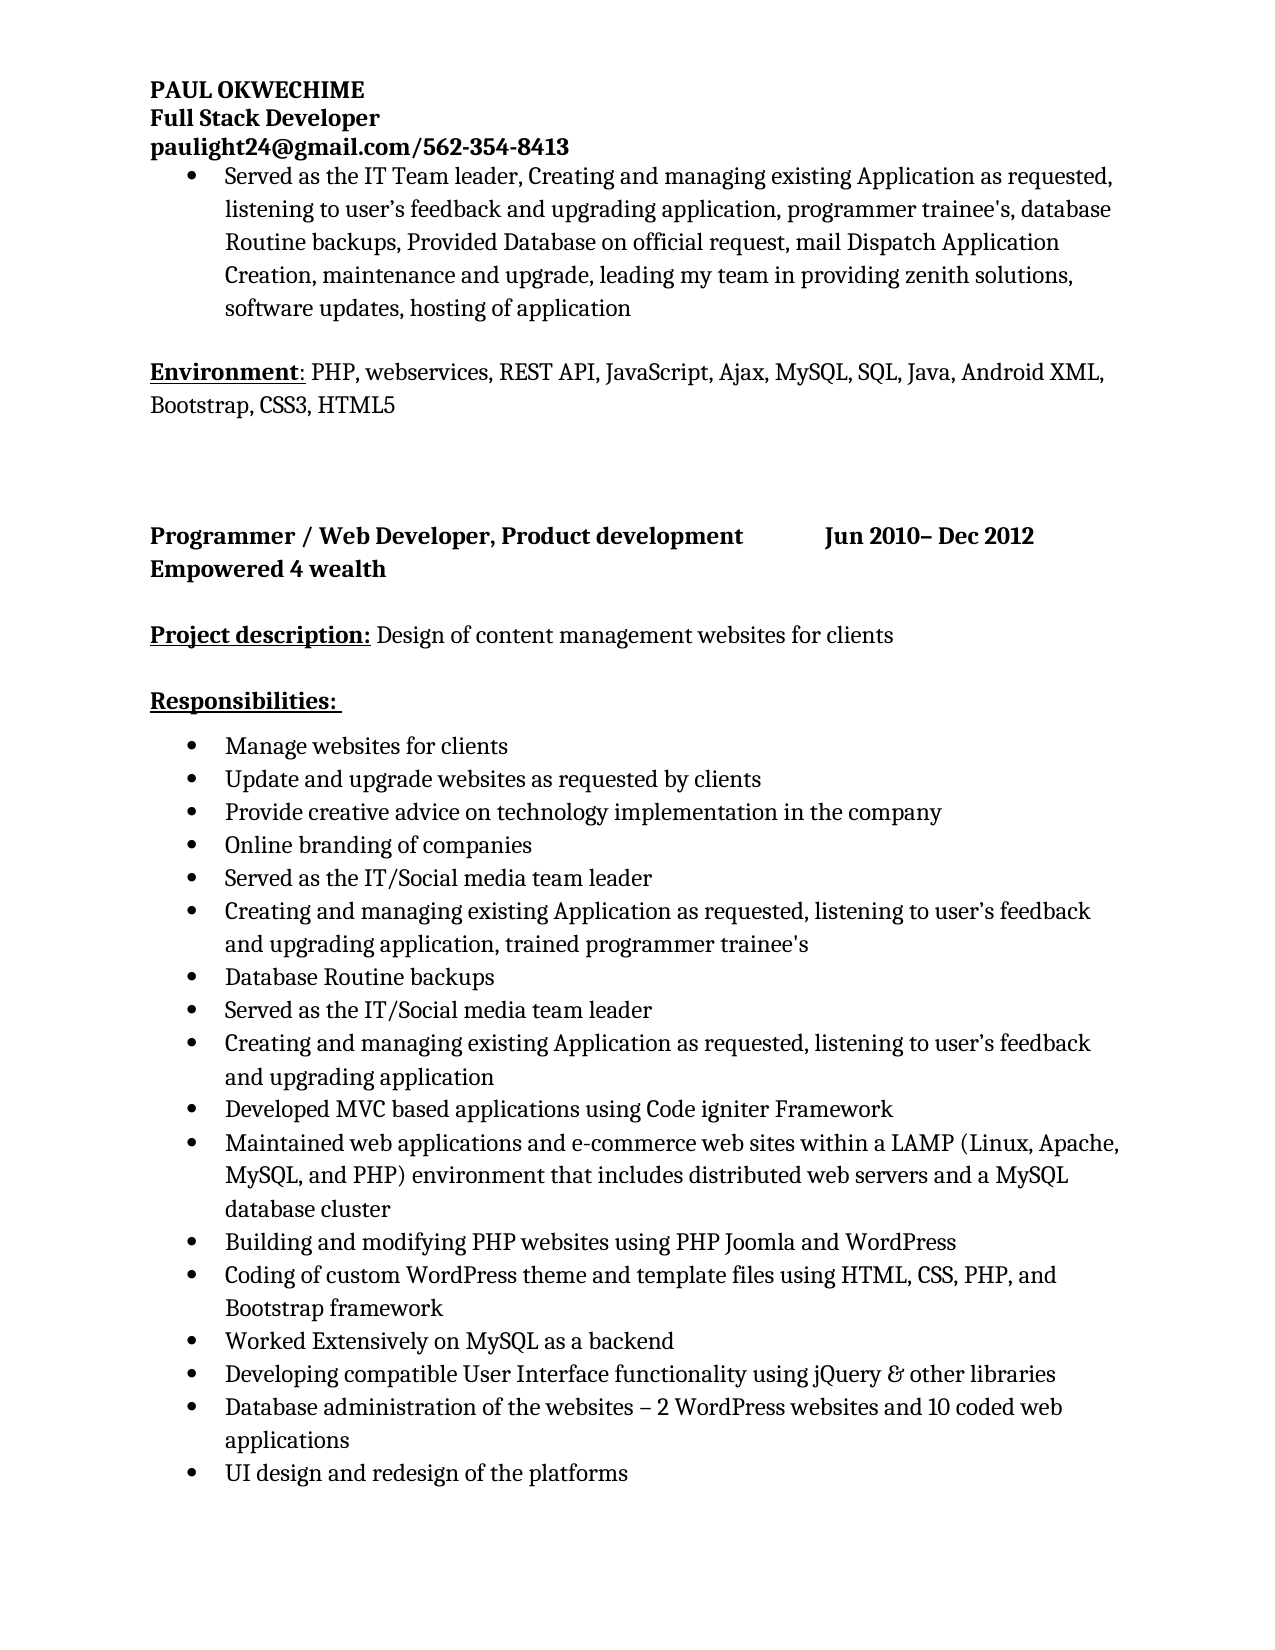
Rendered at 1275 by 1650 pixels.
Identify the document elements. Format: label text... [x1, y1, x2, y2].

list Served as the IT/Social media team leader [187, 996, 1125, 1025]
list Developed MVC based applications using Code igniter Framework [187, 1095, 1125, 1124]
text Programmer / Web Developer, Product development Jun 2010– Dec 2012 Empowered 4 wealth [150, 522, 1125, 583]
list Provide creative advice on technology implementation in the company [187, 798, 1125, 827]
list Database administration of the websites – 2 WordPress websites and 10 coded web applications [187, 1393, 1125, 1454]
list Database Routine backups [187, 963, 1125, 992]
list UI design and redesign of the platforms [187, 1459, 1125, 1487]
list Building and modifying PHP websites using PHP Joomla and WordPress [187, 1227, 1125, 1256]
list Update and upgrade websites as requested by clients [187, 765, 1125, 794]
list Worked Extensively on MySQL as a backend [187, 1327, 1125, 1355]
text Project description: Design of content management websites for clients [150, 621, 1125, 649]
list Maintained web applications and e-commerce web sites within a LAMP (Linux, Apache, MySQL, and PHP) environment that includes distributed web servers and a MySQL database cluster [187, 1128, 1125, 1223]
list Developing compatible User Interface functionality using jQuery & other libraries [187, 1359, 1125, 1388]
list Served as the IT/Social media team leader [187, 864, 1125, 893]
list Served as the IT Team leader, Creating and managing existing Application as requested, listening to user’s feedback and upgrading application, programmer trainee's, database Routine backups, Provided Database on official request, mail Dispatch Application Creation, maintenance and upgrade, leading my team in providing zenith solutions, software updates, hosting of application [187, 162, 1125, 323]
list Creating and managing existing Application as requested, listening to user’s feedback and upgrading application [187, 1029, 1125, 1091]
list Manage websites for clients [187, 732, 1125, 761]
list Coding of custom WordPress theme and template files using HTML, CSS, PHP, and Bootstrap framework [187, 1261, 1125, 1322]
text Responsibilities: [150, 687, 1125, 715]
list Online branding of companies [187, 831, 1125, 860]
text Environment: PHP, webservices, REST API, JavaScript, Ajax, MySQL, SQL, Java, Android XML, Bootstrap, CSS3, HTML5 [150, 358, 1125, 420]
list Creating and managing existing Application as requested, listening to user’s feedback and upgrading application, trained programmer trainee's [187, 897, 1125, 959]
